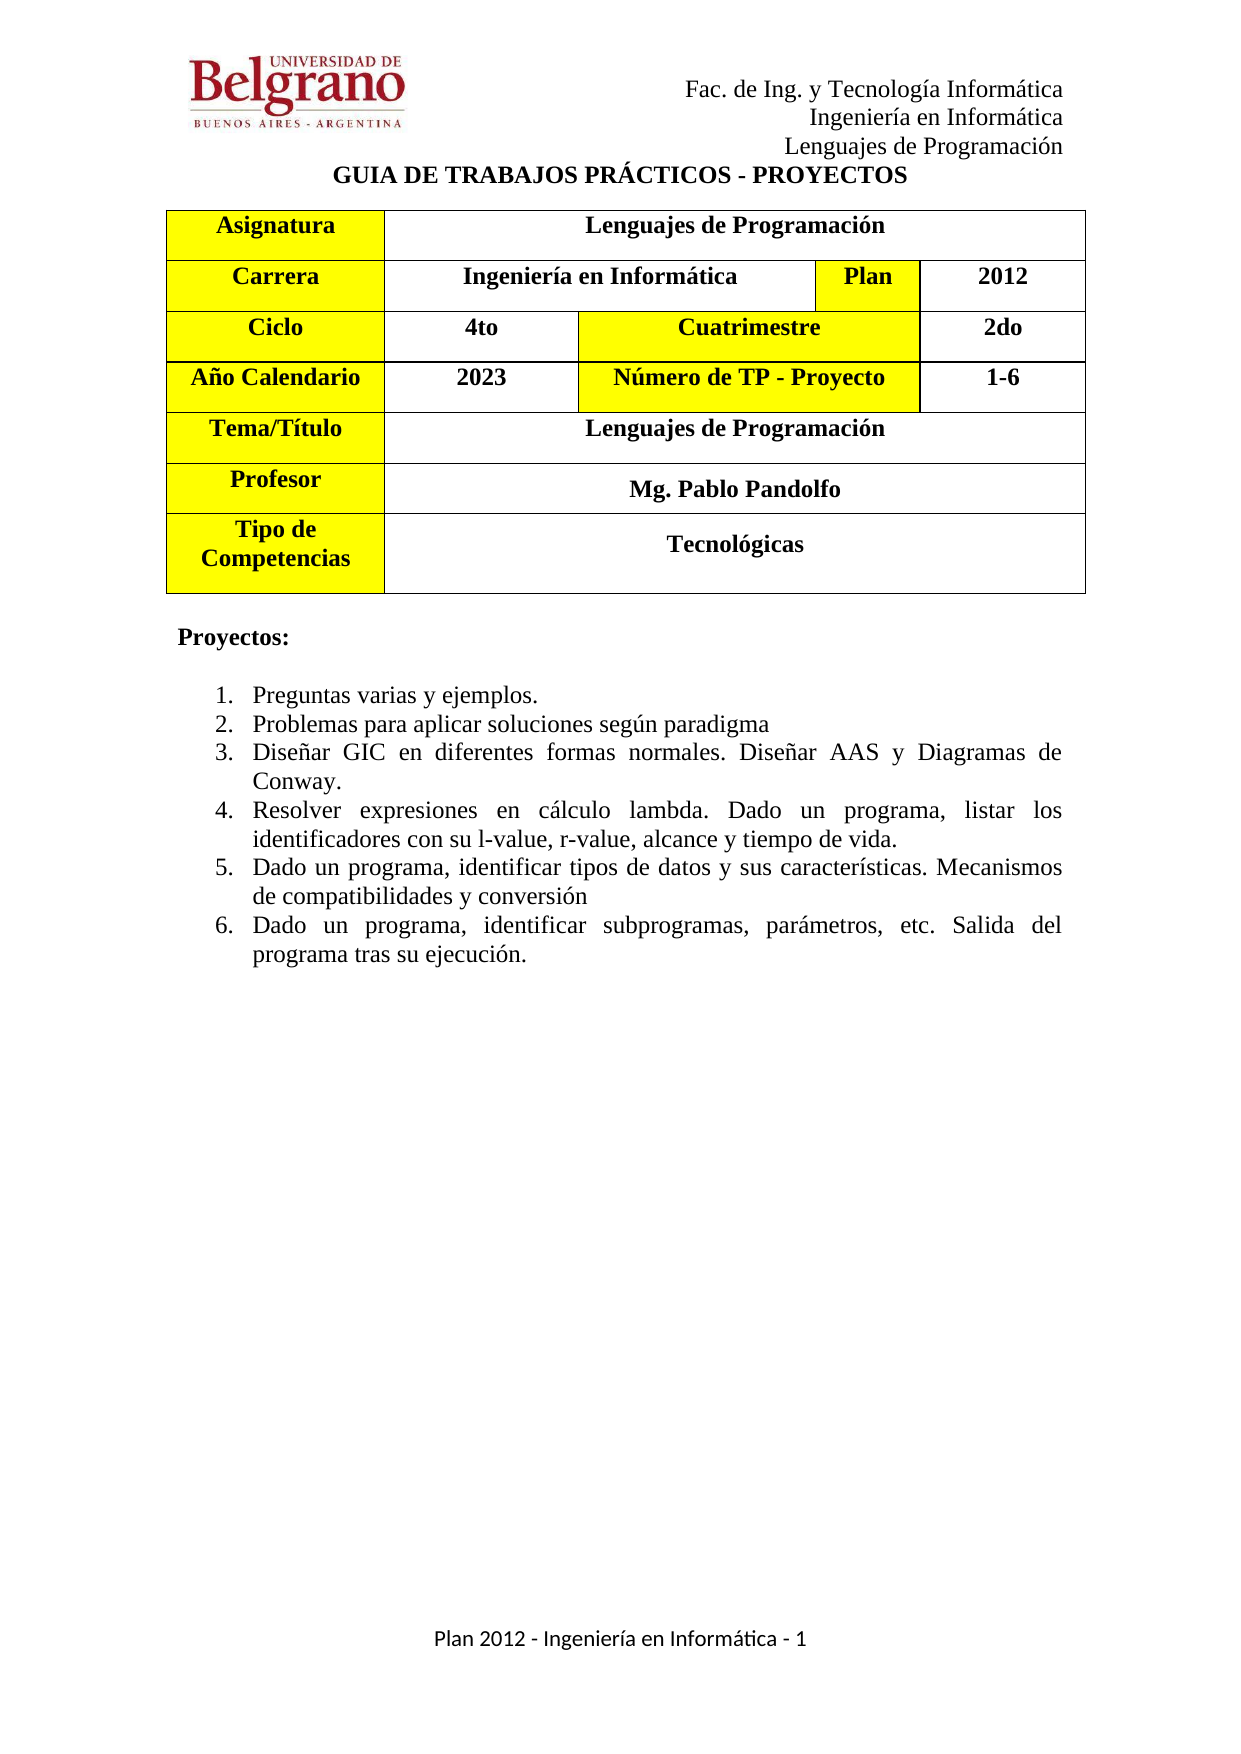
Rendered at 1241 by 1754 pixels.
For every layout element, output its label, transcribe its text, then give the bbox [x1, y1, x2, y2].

list Dado un programa, identificar tipos de datos y sus características. Mecanismos de compatibilidades y conversión [215, 852, 1063, 910]
table_cell Profesor [167, 464, 384, 513]
table_cell Año Calendario [167, 363, 384, 412]
table_cell 2023 [385, 363, 578, 412]
list Resolver expresiones en cálculo lambda. Dado un programa, listar los identificadores con su l-value, r-value, alcance y tiempo de vida. [215, 795, 1063, 852]
table_cell Carrera [167, 261, 384, 311]
picture [166, 33, 429, 148]
text GUIA DE TRABAJOS PRÁCTICOS - PROYECTOS [177, 160, 1063, 189]
list Problemas para aplicar soluciones según paradigma [215, 709, 1063, 737]
table_cell Plan [816, 261, 919, 311]
table_cell Mg. Pablo Pandolfo [385, 464, 1085, 513]
table_cell Ciclo [167, 312, 384, 361]
text Proyectos: [177, 622, 1063, 651]
table_header Asignatura [167, 211, 384, 260]
table_cell Tema/Título [167, 413, 384, 463]
table_cell Tipo de Competencias [167, 514, 384, 593]
list Preguntas varias y ejemplos. [215, 680, 1063, 709]
table_cell Cuatrimestre [579, 312, 919, 361]
table_cell 4to [385, 312, 578, 361]
table_cell 2012 [921, 261, 1085, 311]
table_cell 2do [921, 312, 1085, 361]
list Dado un programa, identificar subprogramas, parámetros, etc. Salida del programa tras su ejecución. [215, 910, 1063, 967]
list Diseñar GIC en diferentes formas normales. Diseñar AAS y Diagramas de Conway. [215, 737, 1063, 795]
table_cell Ingeniería en Informática [385, 261, 815, 311]
table_cell 1-6 [921, 363, 1085, 412]
table_cell Número de TP - Proyecto [579, 363, 919, 412]
table_cell Tecnológicas [385, 514, 1085, 593]
table_cell Lenguajes de Programación [385, 413, 1085, 463]
table_header Lenguajes de Programación [385, 211, 1085, 260]
